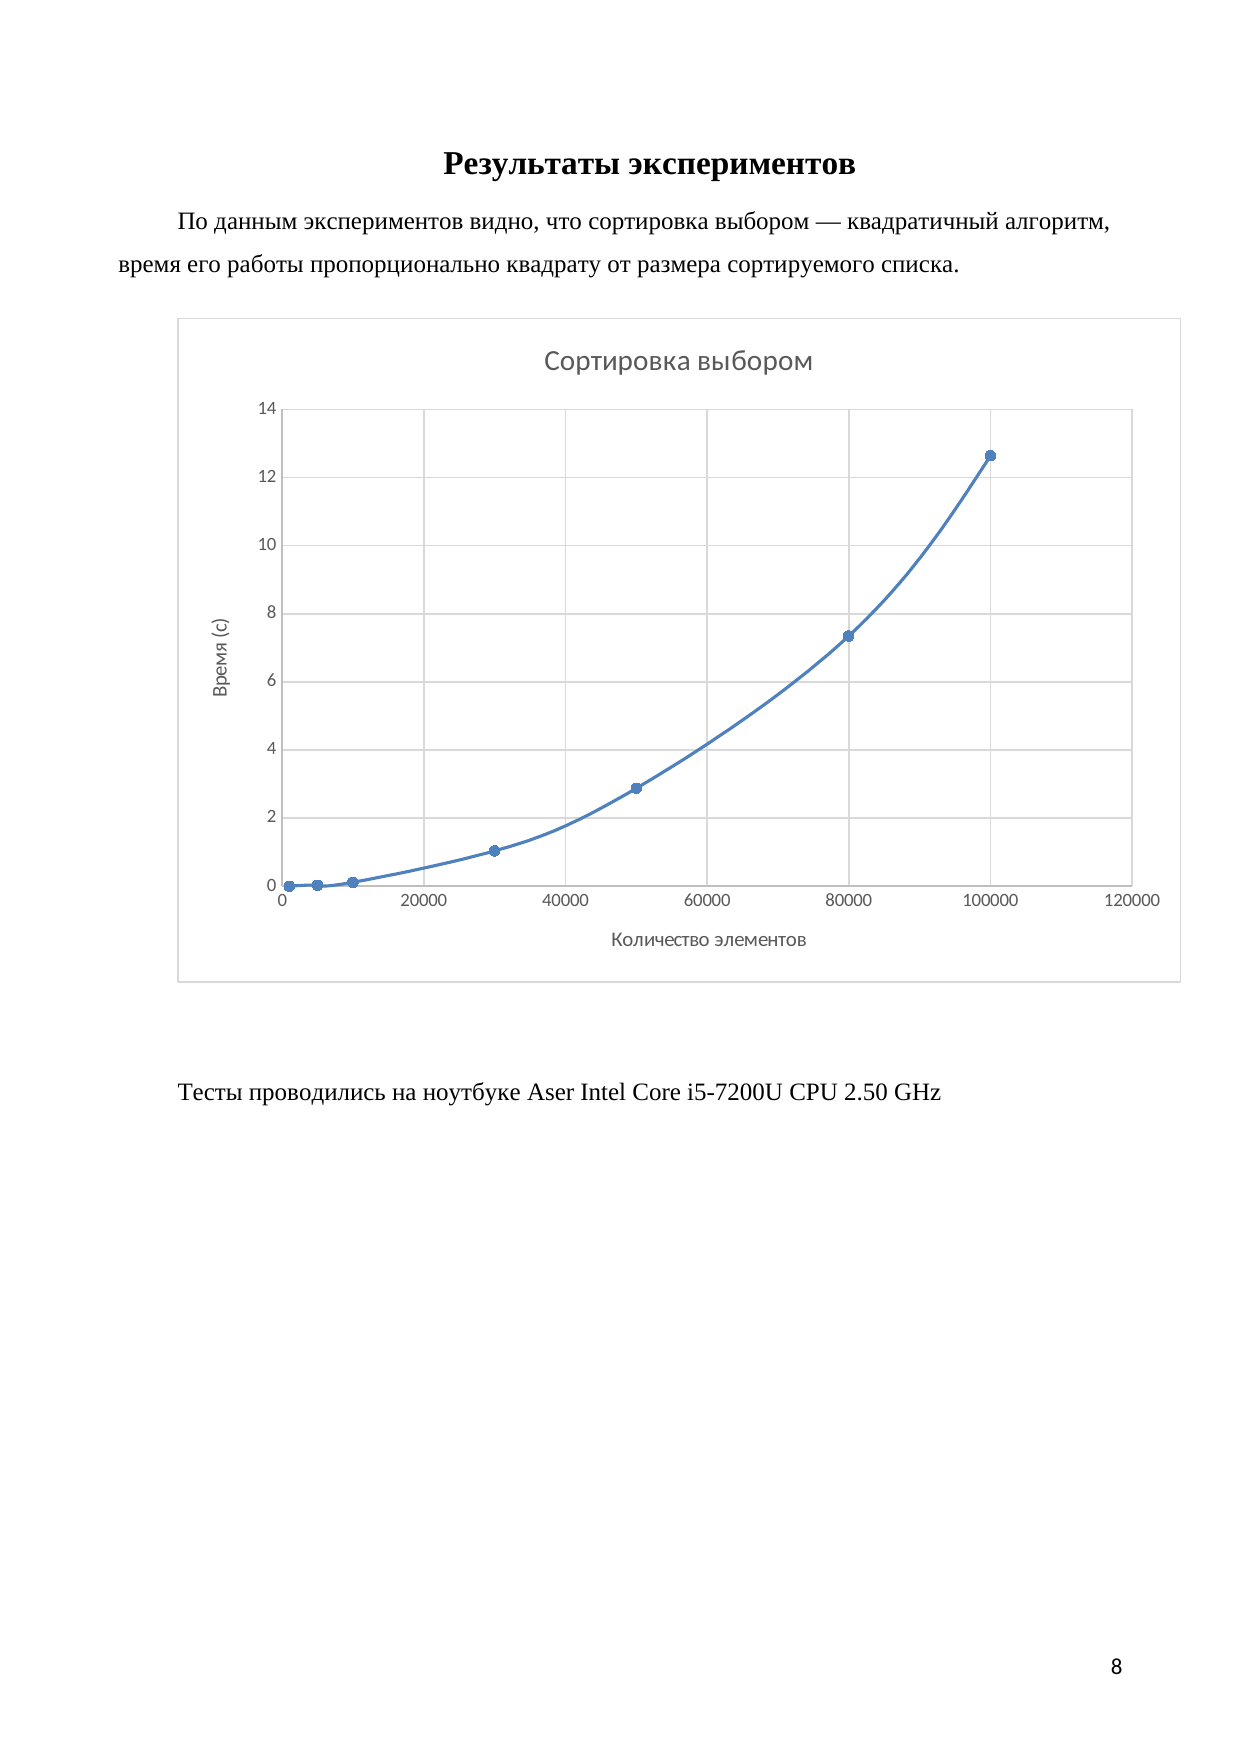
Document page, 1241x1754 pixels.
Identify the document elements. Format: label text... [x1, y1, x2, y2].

text По данным экспериментов видно, что сортировка выбором — квадратичный алгоритм, время его работы пропорционально квадрату от размера сортируемого списка. [118, 206, 1122, 278]
subtitle Результаты экспериментов [118, 143, 1122, 181]
text Тесты проводились на ноутбуке Aser Intel Core i5-7200U CPU 2.50 GHz [118, 1077, 1122, 1106]
